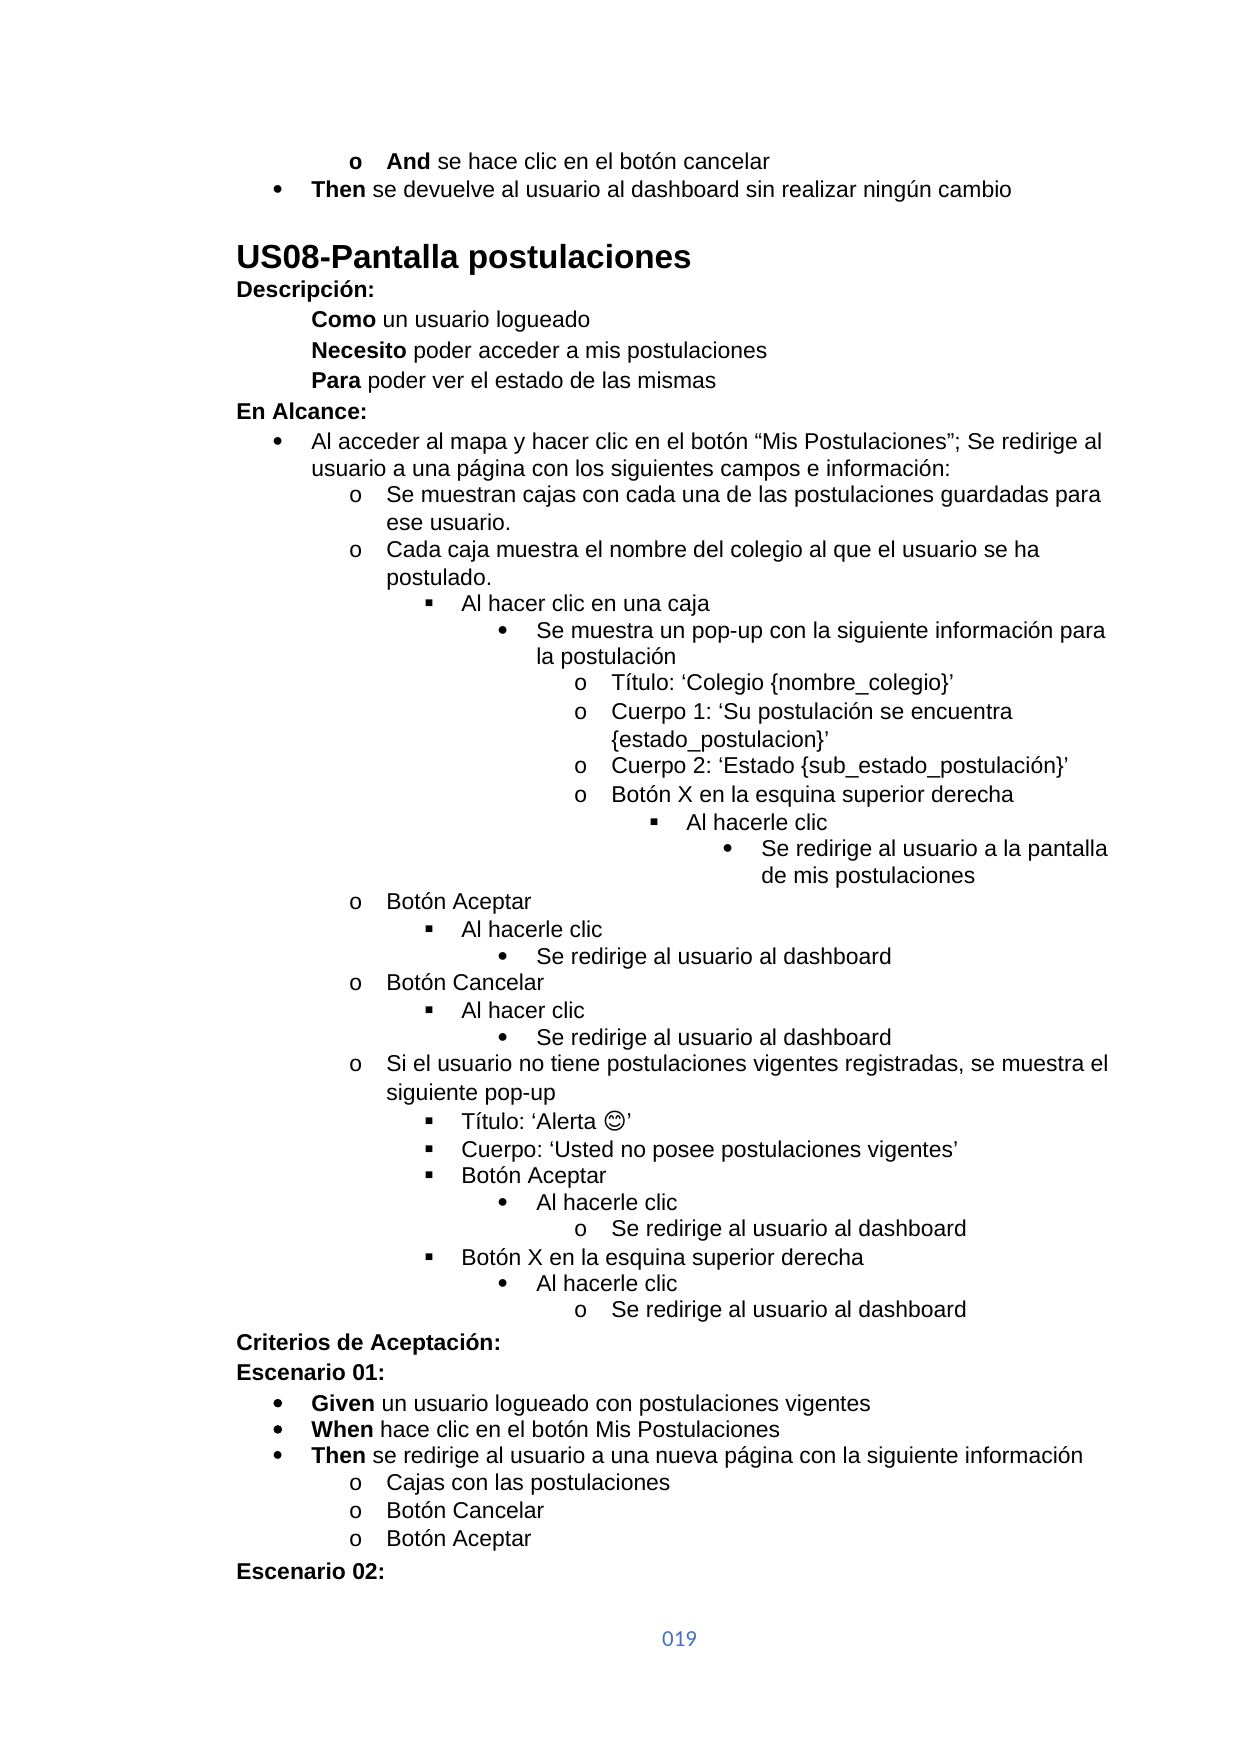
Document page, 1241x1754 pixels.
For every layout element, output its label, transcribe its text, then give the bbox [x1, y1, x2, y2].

list Título: ‘Colegio {nombre_colegio}’ [574, 669, 1122, 698]
list Cuerpo: ‘Usted no posee postulaciones vigentes’ [424, 1136, 1122, 1162]
list Cuerpo 2: ‘Estado {sub_estado_postulación}’ [574, 752, 1122, 781]
list Cuerpo 1: ‘Su postulación se encuentra {estado_postulacion}’ [574, 698, 1122, 752]
text Criterios de Aceptación: [236, 1329, 1122, 1355]
list Se redirige al usuario al dashboard [499, 1024, 1122, 1050]
list Botón X en la esquina superior derecha [424, 1243, 1122, 1270]
list Se muestra un pop-up con la siguiente información para la postulación [499, 617, 1122, 669]
list Cada caja muestra el nombre del colegio al que el usuario se ha postulado. [349, 536, 1122, 590]
list Al hacerle clic [499, 1270, 1122, 1296]
list Cajas con las postulaciones [349, 1469, 1122, 1497]
list And se hace clic en el botón cancelar [349, 148, 1122, 176]
text Necesito poder acceder a mis postulaciones [311, 337, 1122, 363]
list Botón Aceptar [349, 888, 1122, 916]
list Botón Aceptar [424, 1162, 1122, 1189]
list Then se devuelve al usuario al dashboard sin realizar ningún cambio [274, 176, 1122, 202]
list Al hacer clic [424, 997, 1122, 1024]
list Al hacerle clic [424, 916, 1122, 943]
list Botón Cancelar [349, 969, 1122, 997]
list Se redirige al usuario a la pantalla de mis postulaciones [724, 835, 1122, 888]
list Se redirige al usuario al dashboard [574, 1215, 1122, 1243]
list Título: ‘Alerta ’ [424, 1105, 1122, 1136]
text Como un usuario logueado [311, 306, 1122, 332]
text Escenario 01: [236, 1359, 1122, 1386]
list Botón Cancelar [349, 1497, 1122, 1525]
list Se redirige al usuario al dashboard [574, 1296, 1122, 1324]
list Botón Aceptar [349, 1525, 1122, 1554]
list Al hacer clic en una caja [424, 590, 1122, 617]
list Given un usuario logueado con postulaciones vigentes [274, 1390, 1122, 1416]
list Se redirige al usuario al dashboard [499, 943, 1122, 969]
list When hace clic en el botón Mis Postulaciones [274, 1416, 1122, 1442]
list Al acceder al mapa y hacer clic en el botón “Mis Postulaciones”; Se redirige al usuario a una página con los siguientes campos e información: [274, 428, 1122, 481]
text US08-Pantalla postulaciones Descripción: [236, 237, 1122, 302]
list Si el usuario no tiene postulaciones vigentes registradas, se muestra el siguiente pop-up [349, 1050, 1122, 1105]
text Escenario 02: [236, 1558, 1122, 1584]
list Botón X en la esquina superior derecha [574, 781, 1122, 809]
text Para poder ver el estado de las mismas [311, 367, 1122, 393]
list Al hacerle clic [649, 809, 1122, 835]
list Then se redirige al usuario a una nueva página con la siguiente información [274, 1442, 1122, 1469]
text En Alcance: [236, 398, 1122, 424]
list Se muestran cajas con cada una de las postulaciones guardadas para ese usuario. [349, 481, 1122, 536]
list Al hacerle clic [499, 1189, 1122, 1215]
